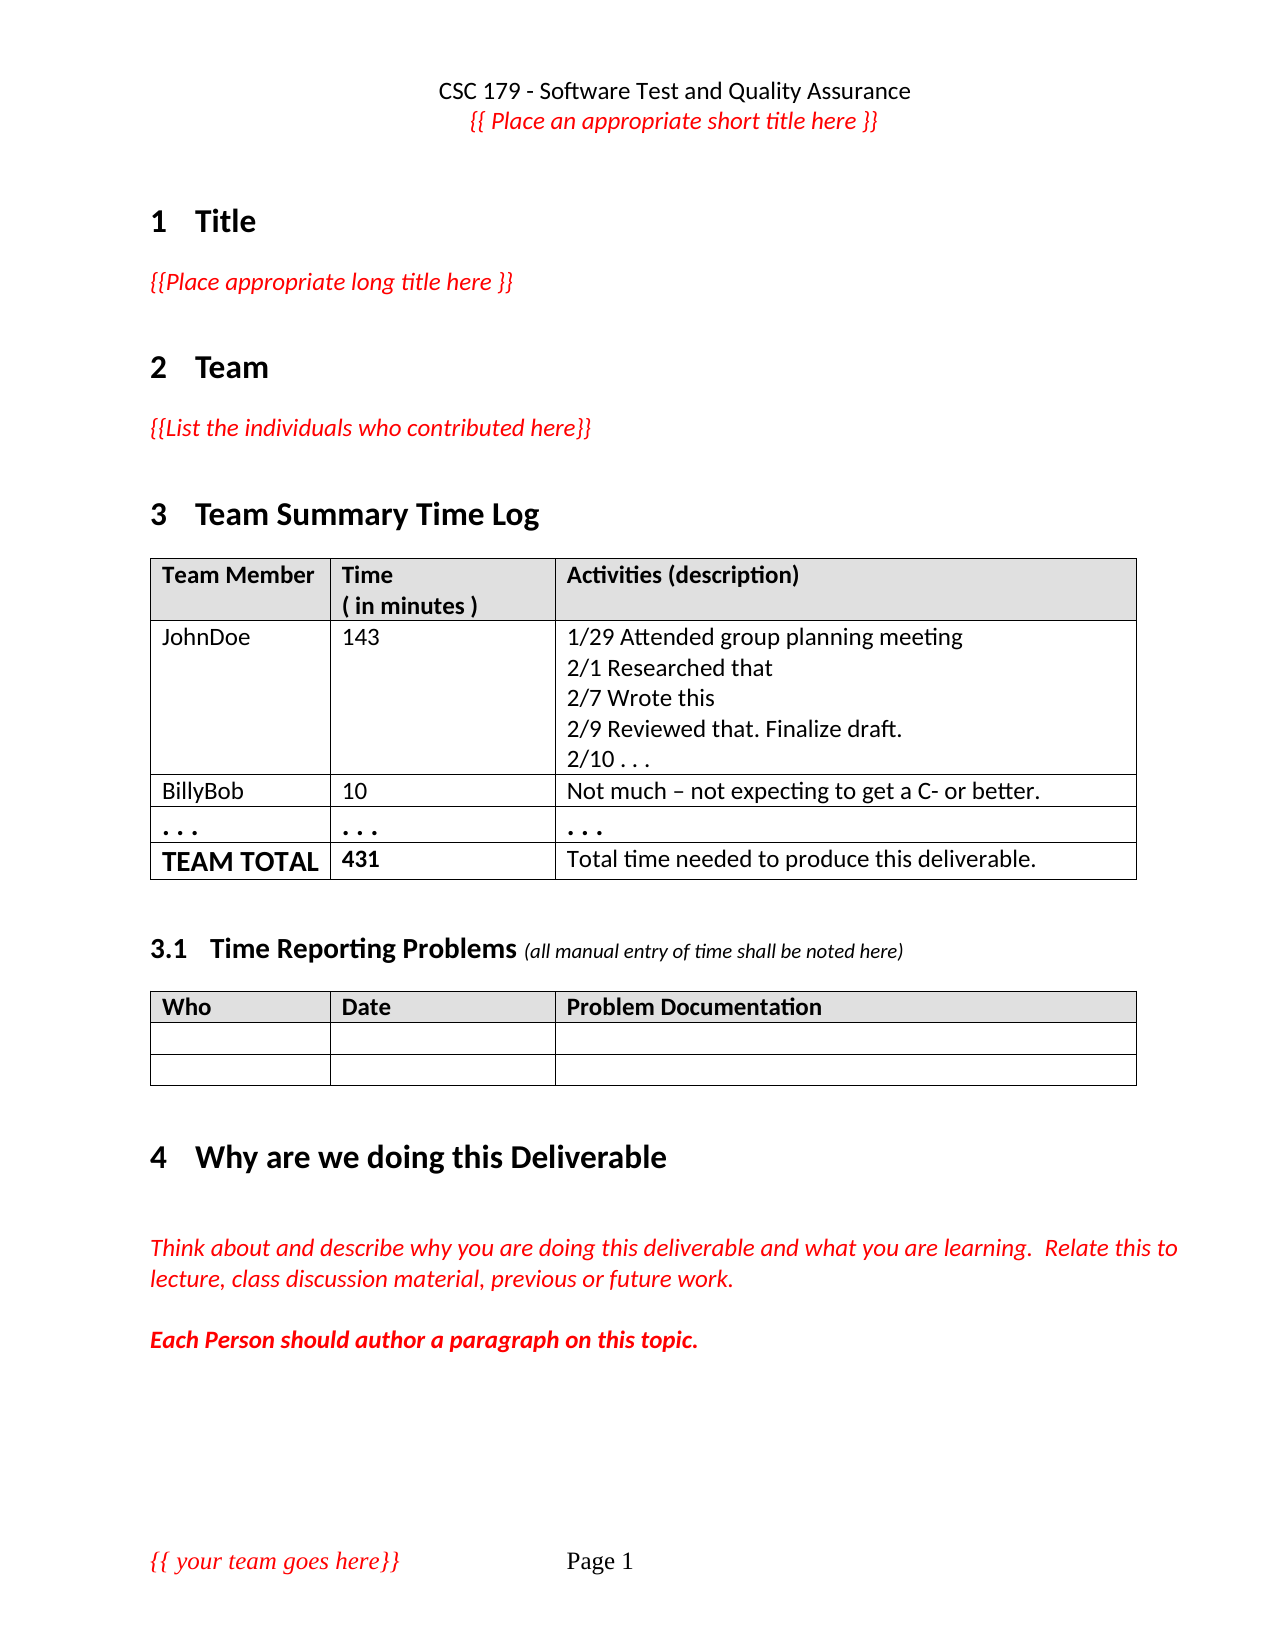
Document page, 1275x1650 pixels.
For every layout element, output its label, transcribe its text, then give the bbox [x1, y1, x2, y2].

table_cell . . . [331, 807, 555, 842]
table_cell [331, 1023, 555, 1054]
subtitle Why are we doing this Deliverable [150, 1136, 1200, 1177]
table_cell . . . [151, 807, 330, 842]
table_cell 431 [331, 843, 555, 879]
table_cell [556, 1055, 1136, 1085]
table_cell Not much – not expecting to get a C- or better. [556, 775, 1136, 806]
table_header Problem Documentation [556, 992, 1136, 1022]
table_cell 10 [331, 775, 555, 806]
table_cell Total time needed to produce this deliverable. [556, 843, 1136, 879]
subtitle {{Place appropriate long title here }} [150, 266, 1200, 296]
table_cell [331, 1055, 555, 1085]
text Think about and describe why you are doing this deliverable and what you are learning. Relate this to lecture, class discussion material, previous or future work. [150, 1232, 1200, 1293]
table_cell . . . [556, 807, 1136, 842]
table_header Time ( in minutes ) [331, 559, 555, 620]
subtitle Team [150, 346, 1200, 387]
subtitle {{List the individuals who contributed here}} [150, 412, 1200, 442]
table_header Activities (description) [556, 559, 1136, 620]
subtitle Title [150, 200, 1200, 241]
table_header Team Member [151, 559, 330, 620]
table_cell [151, 1023, 330, 1054]
table_header Who [151, 992, 330, 1022]
table_cell TEAM TOTAL [151, 843, 330, 879]
table_cell [556, 1023, 1136, 1054]
table_cell 1/29 Attended group planning meeting 2/1 Researched that 2/7 Wrote this 2/9 Reviewed that. Finalize draft. 2/10 . . . [556, 621, 1136, 774]
table_cell [151, 1055, 330, 1085]
text Each Person should author a paragraph on this topic. [150, 1324, 1200, 1354]
subtitle Team Summary Time Log [150, 492, 1200, 533]
table_cell BillyBob [151, 775, 330, 806]
table_cell 143 [331, 621, 555, 774]
subtitle Time Reporting Problems (all manual entry of time shall be noted here) [150, 930, 1200, 966]
table_header Date [331, 992, 555, 1022]
table_cell JohnDoe [151, 621, 330, 774]
